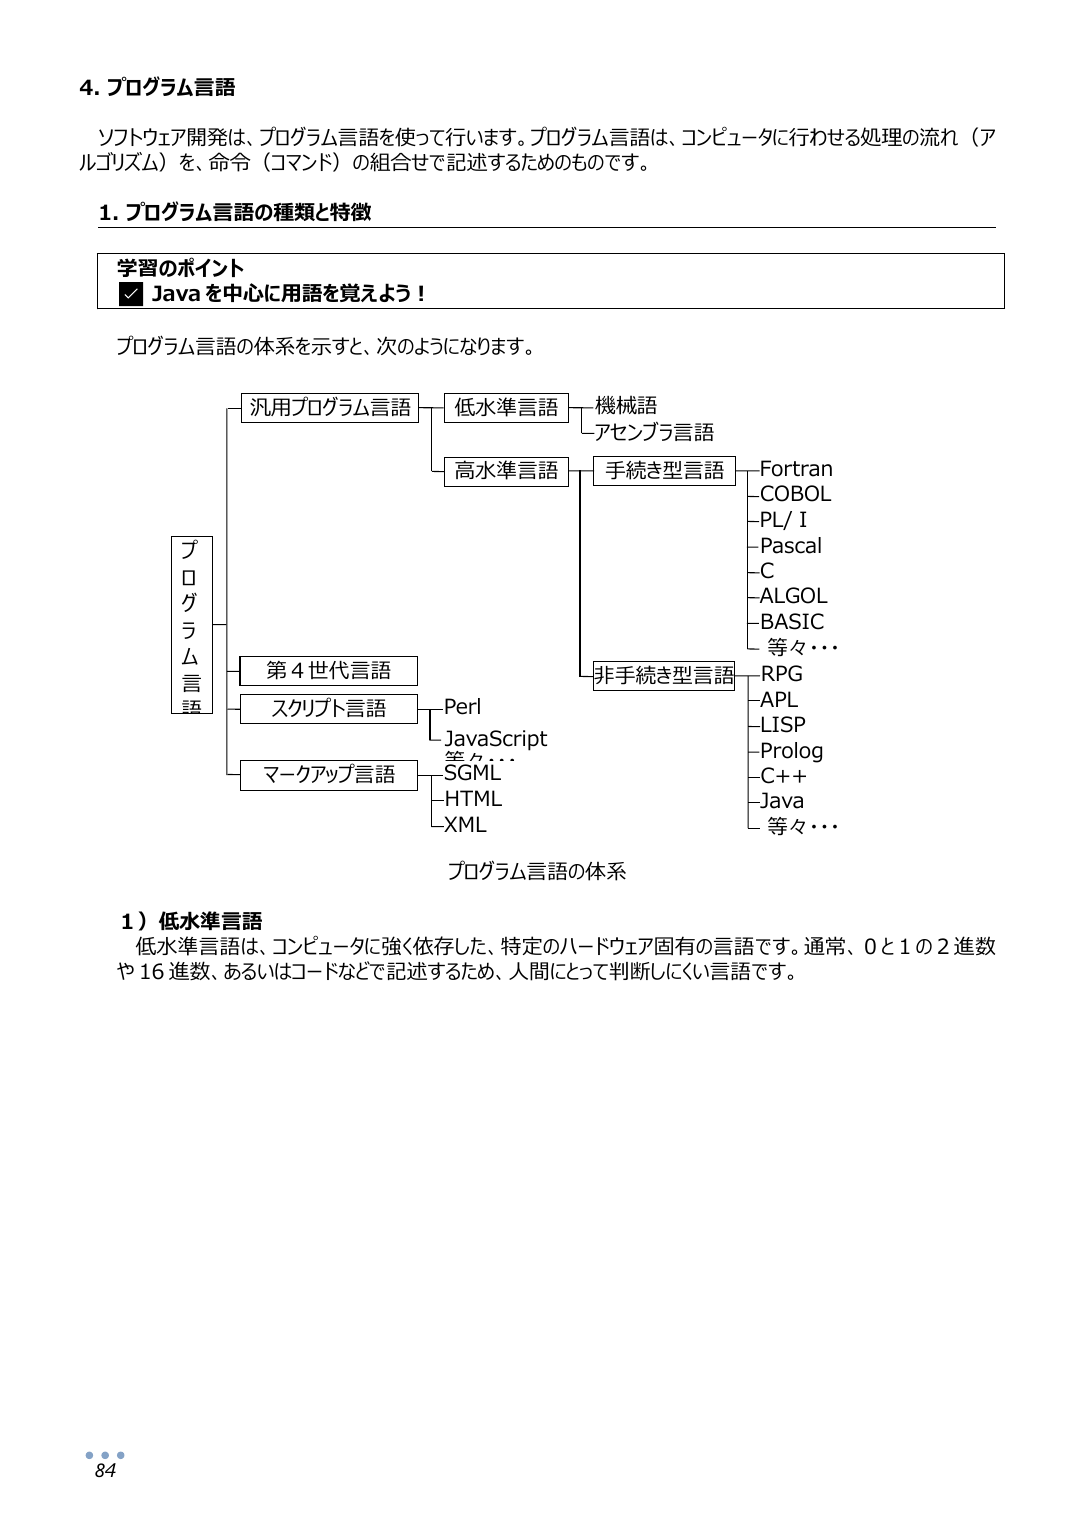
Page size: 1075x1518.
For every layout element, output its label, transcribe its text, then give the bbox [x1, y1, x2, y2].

subtitle 1. プログラム言語の種類と特徴 [98, 200, 996, 227]
text プログラム言語の体系 [79, 859, 996, 884]
text プログラム言語の体系を示すと、次のようになります。 [98, 334, 996, 359]
text ✅ Javaを中心に用語を覚えよう！ [98, 278, 1004, 308]
text ソフトウェア開発は、プログラム言語を使って行います。プログラム言語は、コンピュータに行わせる処理の流れ（アルゴリズム）を、命令（コマンド）の組合せで記述するためのものです。 [79, 125, 996, 175]
text 低水準言語は、コンピュータに強く依存した、特定のハードウェア固有の言語です。通常、０と１の２進数や16進数、あるいはコードなどで記述するため、人間にとって判断しにくい言語です。 [117, 934, 996, 984]
text 学習のポイント [98, 254, 1004, 278]
subtitle 4. プログラム言語 [79, 74, 996, 100]
subtitle １）低水準言語 [98, 909, 996, 934]
